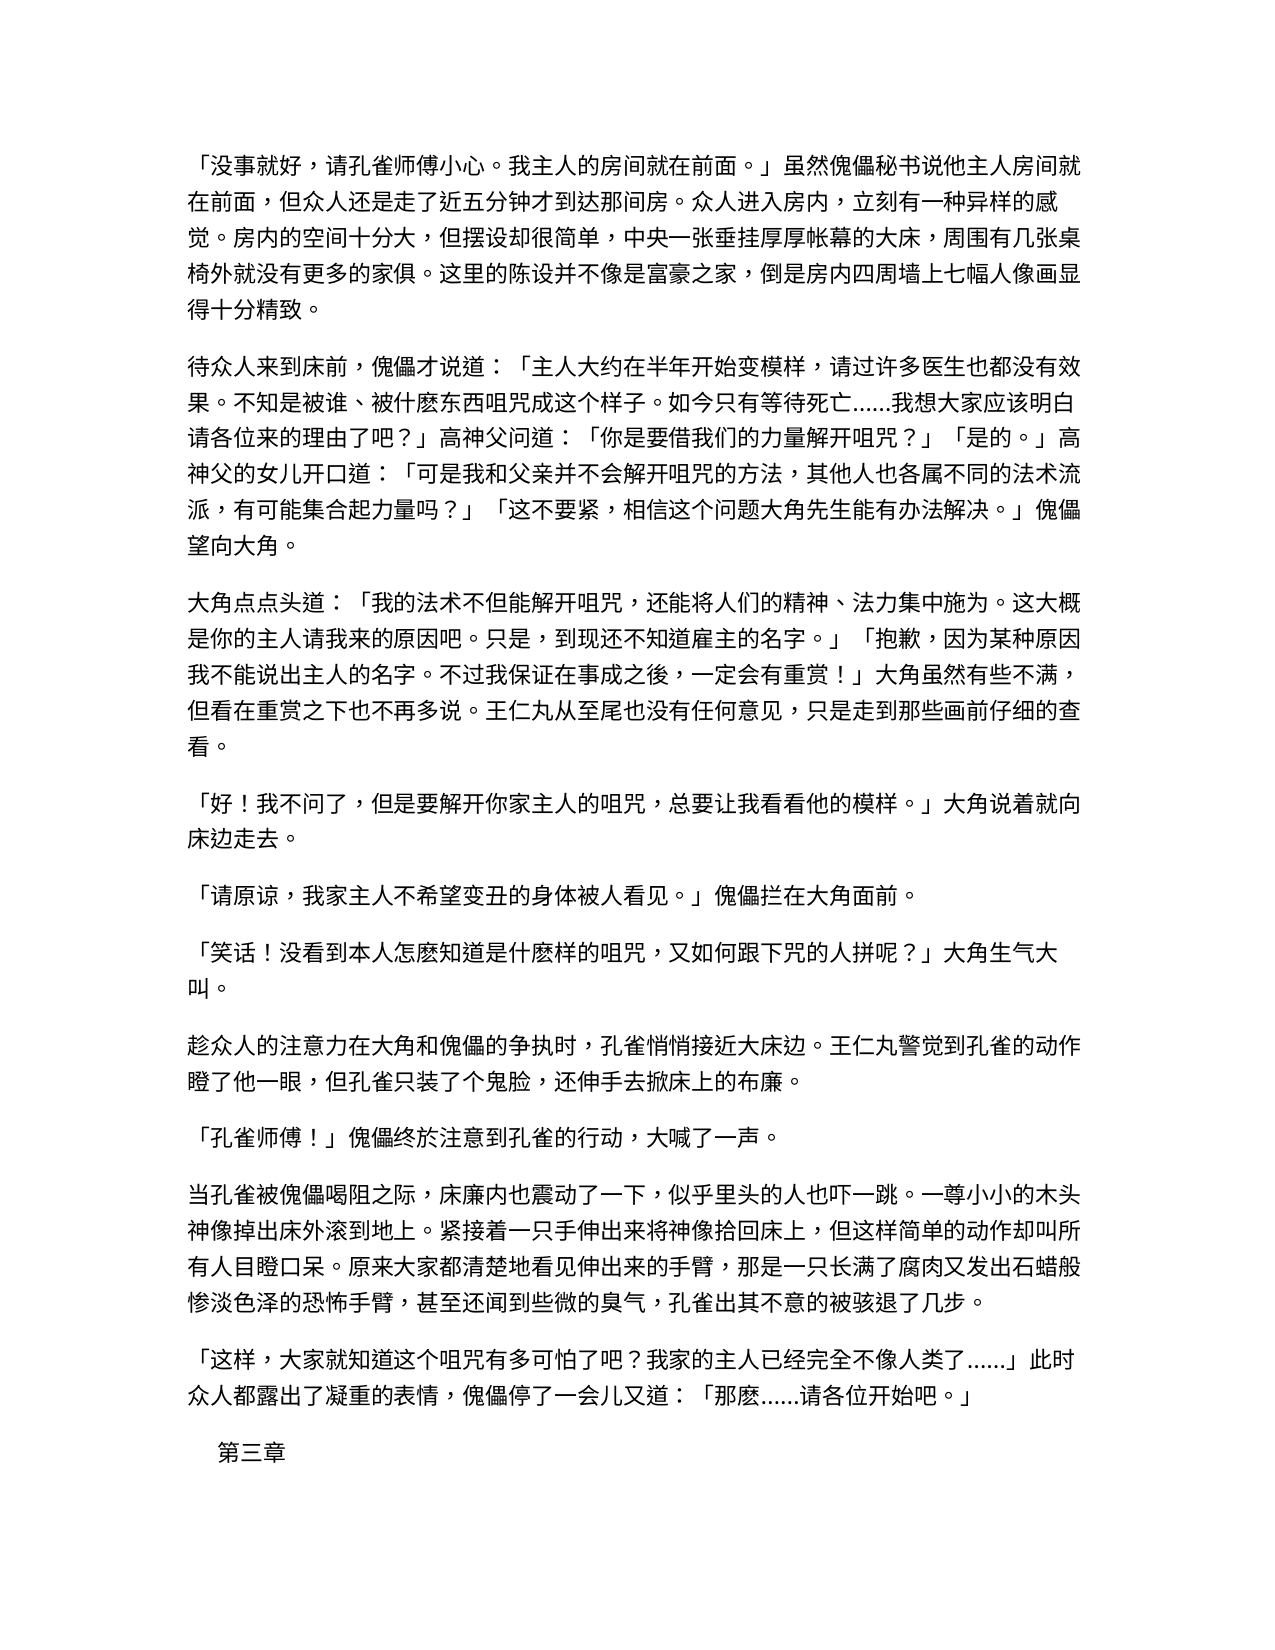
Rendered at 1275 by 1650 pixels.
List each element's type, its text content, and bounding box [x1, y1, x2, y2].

text 「笑话！没看到本人怎麽知道是什麽样的咀咒，又如何跟下咒的人拼呢？」大角生气大叫。 [187, 937, 1087, 1004]
text 待众人来到床前，傀儡才说道：「主人大约在半年开始变模样，请过许多医生也都没有效果。不知是被谁、被什麽东西咀咒成这个样子。如今只有等待死亡……我想大家应该明白请各位来的理由了吧？」高神父问道：「你是要借我们的力量解开咀咒？」「是的。」高神父的女儿开口道：「可是我和父亲并不会解开咀咒的方法，其他人也各属不同的法术流派，有可能集合起力量吗？」「这不要紧，相信这个问题大角先生能有办法解决。」傀儡望向大角。 [187, 351, 1087, 561]
text 「这样，大家就知道这个咀咒有多可怕了吧？我家的主人已经完全不像人类了……」此时众人都露出了凝重的表情，傀儡停了一会儿又道：「那麽……请各位开始吧。」 [187, 1344, 1087, 1411]
text 趁众人的注意力在大角和傀儡的争执时，孔雀悄悄接近大床边。王仁丸警觉到孔雀的动作瞪了他一眼，但孔雀只装了个鬼脸，还伸手去掀床上的布廉。 [187, 1030, 1087, 1097]
text 「没事就好，请孔雀师傅小心。我主人的房间就在前面。」虽然傀儡秘书说他主人房间就在前面，但众人还是走了近五分钟才到达那间房。众人进入房内，立刻有一种异样的感觉。房内的空间十分大，但摆设却很简单，中央一张垂挂厚厚帐幕的大床，周围有几张桌椅外就没有更多的家俱。这里的陈设并不像是富豪之家，倒是房内四周墙上七幅人像画显得十分精致。 [187, 150, 1087, 325]
text 当孔雀被傀儡喝阻之际，床廉内也震动了一下，似乎里头的人也吓一跳。一尊小小的木头神像掉出床外滚到地上。紧接着一只手伸出来将神像拾回床上，但这样简单的动作却叫所有人目瞪口呆。原来大家都清楚地看见伸出来的手臂，那是一只长满了腐肉又发出石蜡般惨淡色泽的恐怖手臂，甚至还闻到些微的臭气，孔雀出其不意的被骇退了几步。 [187, 1179, 1087, 1318]
text 「请原谅，我家主人不希望变丑的身体被人看见。」傀儡拦在大角面前。 [187, 880, 1087, 911]
text 大角点点头道：「我的法术不但能解开咀咒，还能将人们的精神、法力集中施为。这大概是你的主人请我来的原因吧。只是，到现还不知道雇主的名字。」「抱歉，因为某种原因我不能说出主人的名字。不过我保证在事成之後，一定会有重赏！」大角虽然有些不满，但看在重赏之下也不再多说。王仁丸从至尾也没有任何意见，只是走到那些画前仔细的查看。 [187, 587, 1087, 762]
text 「孔雀师傅！」傀儡终於注意到孔雀的行动，大喊了一声。 [187, 1122, 1087, 1154]
text 第三章 [187, 1436, 1087, 1468]
text 「好！我不问了，但是要解开你家主人的咀咒，总要让我看看他的模样。」大角说着就向床边走去。 [187, 787, 1087, 855]
